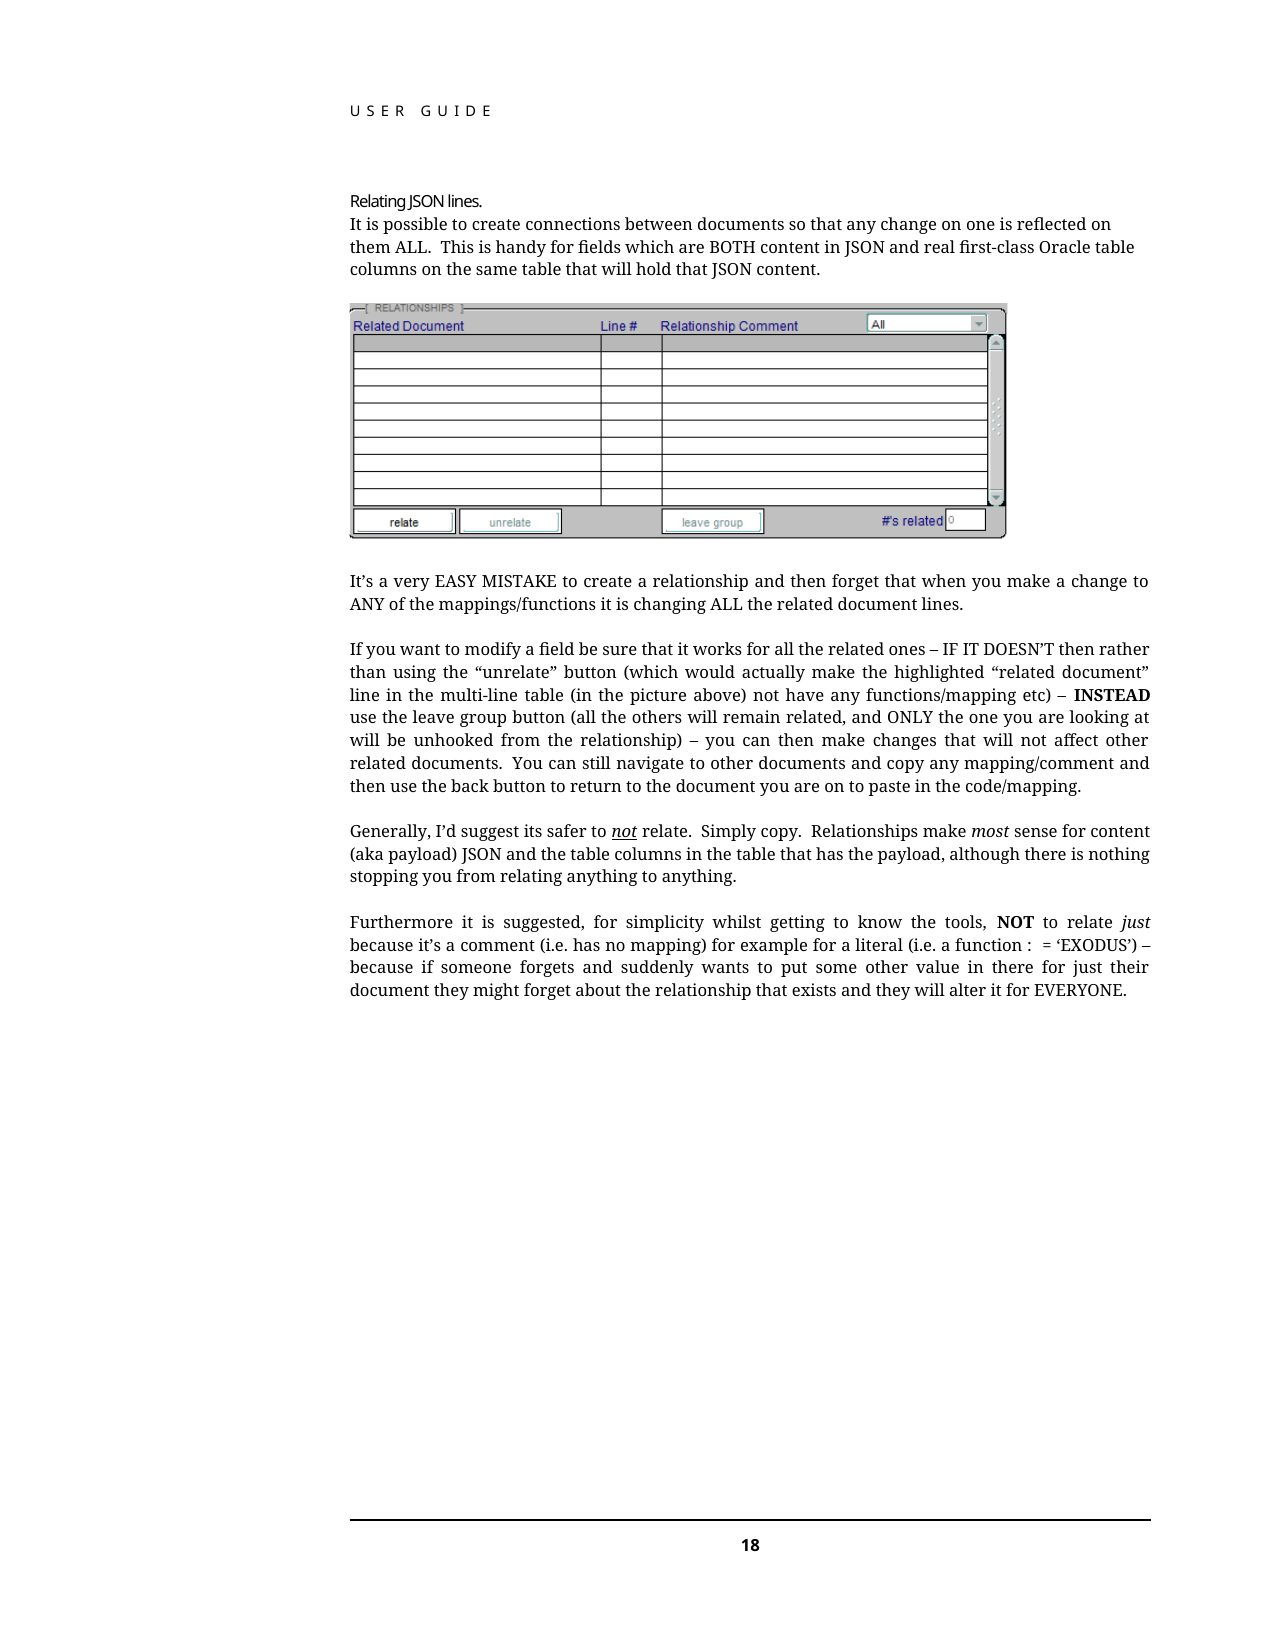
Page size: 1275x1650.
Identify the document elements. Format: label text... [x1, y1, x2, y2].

text It’s a very EASY MISTAKE to create a relationship and then forget that when you make a change to ANY of the mappings/functions it is changing ALL the related document lines. [349, 570, 1151, 615]
text If you want to modify a field be sure that it works for all the related ones – IF IT DOESN’T then rather than using the “unrelate” button (which would actually make the highlighted “related document” line in the multi-line table (in the picture above) not have any functions/mapping etc) – INSTEAD use the leave group button (all the others will remain related, and ONLY the one you are looking at will be unhooked from the relationship) – you can then make changes that will not affect other related documents. You can still navigate to other documents and copy any mapping/comment and then use the back button to return to the document you are on to paste in the code/mapping. [349, 638, 1151, 797]
text Generally, I’d suggest its safer to not relate. Simply copy. Relationships make most sense for content (aka payload) JSON and the table columns in the table that has the payload, although there is nothing stopping you from relating anything to anything. [349, 819, 1151, 888]
text Furthermore it is suggested, for simplicity whilst getting to know the tools, NOT to relate just because it’s a comment (i.e. has no mapping) for example for a literal (i.e. a function : = ‘EXODUS’) – because if someone forgets and suddenly wants to put some other value in there for just their document they might forget about the relationship that exists and they will alter it for EVERYONE. [349, 910, 1151, 1001]
subtitle Relating JSON lines. [349, 187, 1151, 212]
text It is possible to create connections between documents so that any change on one is reflected on them ALL. This is handy for fields which are BOTH content in JSON and real first-class Oracle table columns on the same table that will hold that JSON content. [349, 212, 1151, 281]
picture [349, 303, 1016, 547]
